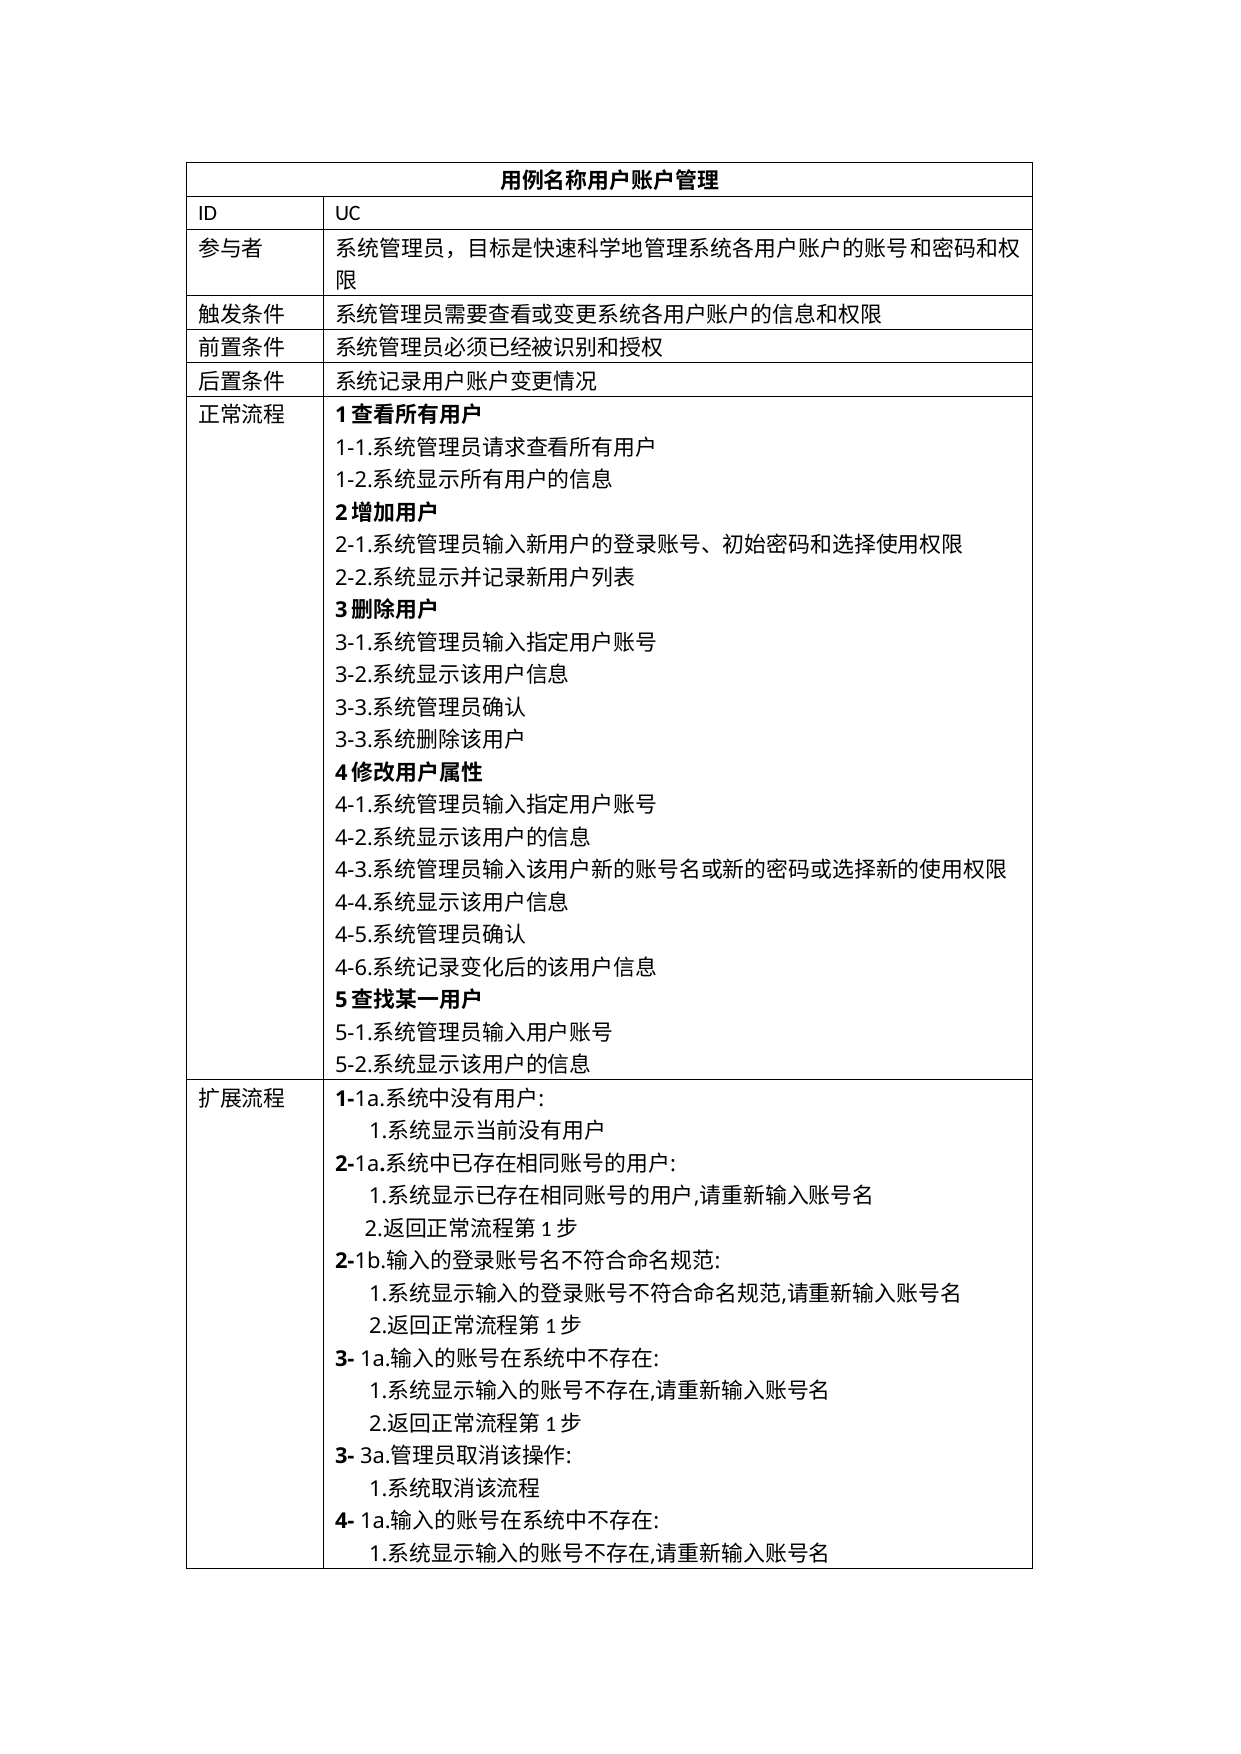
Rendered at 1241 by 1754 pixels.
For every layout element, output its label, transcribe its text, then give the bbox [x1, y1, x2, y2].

table_cell 系统管理员必须已经被识别和授权 [324, 330, 1032, 362]
table_cell 系统管理员，目标是快速科学地管理系统各用户账户的账号和密码和权限 [324, 230, 1032, 295]
table_cell 系统管理员需要查看或变更系统各用户账户的信息和权限 [324, 296, 1032, 329]
table_cell ID [187, 197, 323, 229]
table_cell 正常流程 [187, 397, 323, 1079]
table_header 用例名称用户账户管理 [187, 163, 1032, 196]
table_cell 1查看所有用户 1-1.系统管理员请求查看所有用户 1-2.系统显示所有用户的信息 2增加用户 2-1.系统管理员输入新用户的登录账号、初始密码和选择使用权限 2-2.系统显示并记录新用户列表 3删除用户 3-1.系统管理员输入指定用户账号 3-2.系统显示该用户信息 3-3.系统管理员确认 3-3.系统删除该用户 4修改用户属性 4-1.系统管理员输入指定用户账号 4-2.系统显示该用户的信息 4-3.系统管理员输入该用户新的账号名或新的密码或选择新的使用权限 4-4.系统显示该用户信息 4-5.系统管理员确认 4-6.系统记录变化后的该用户信息 5查找某一用户 5-1.系统管理员输入用户账号 5-2.系统显示该用户的信息 [324, 397, 1032, 1079]
table_cell 扩展流程 [187, 1080, 323, 1568]
table_cell 参与者 [187, 230, 323, 295]
table_cell 系统记录用户账户变更情况 [324, 363, 1032, 396]
table_cell UC [324, 197, 1032, 229]
table_cell 后置条件 [187, 363, 323, 396]
table_cell 前置条件 [187, 330, 323, 362]
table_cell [324, 1080, 1032, 1568]
table_cell 触发条件 [187, 296, 323, 329]
